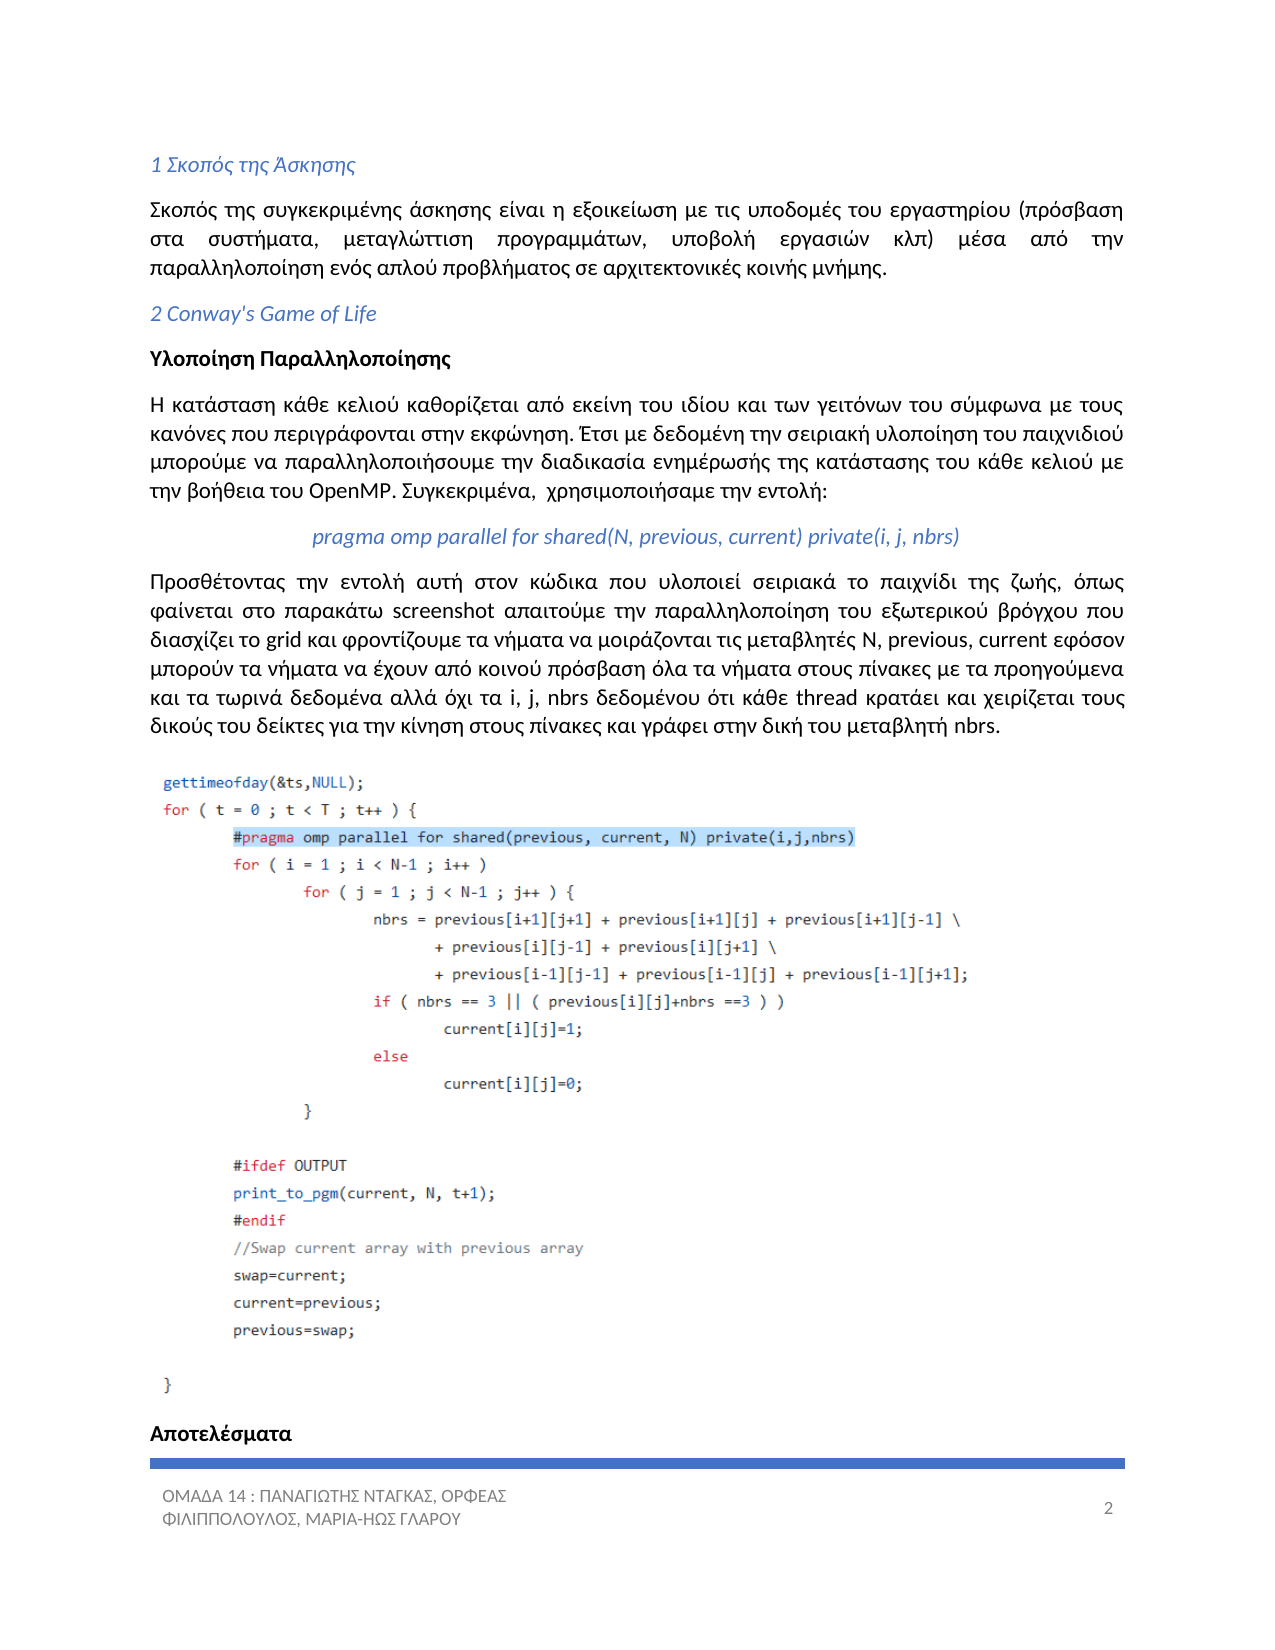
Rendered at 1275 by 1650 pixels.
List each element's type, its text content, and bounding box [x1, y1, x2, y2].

text 2 Conway's Game of Life [150, 299, 1125, 327]
text 1 Σκοπός της Άσκησης [150, 150, 1125, 178]
text Αποτελέσματα [150, 1419, 1125, 1447]
text Υλοποίηση Παραλληλοποίησης [150, 344, 1125, 372]
text Προσθέτοντας την εντολή αυτή στον κώδικα που υλοποιεί σειριακά το παιχνίδι της ζωής, όπως φαίνεται στο παρακάτω screenshot απαιτούμε την παραλληλοποίηση του εξωτερικού βρόγχου που διασχίζει το grid και φροντίζουμε τα νήματα να μοιράζονται τις μεταβλητές N, previous, current εφόσον μπορούν τα νήματα να έχουν από κοινού πρόσβαση όλα τα νήματα στους πίνακες με τα προηγούμενα και τα τωρινά δεδομένα αλλά όχι τα i, j, nbrs δεδομένου ότι κάθε thread κρατάει και χειρίζεται τους δικούς του δείκτες για την κίνηση στους πίνακες και γράφει στην δική του μεταβλητή nbrs. [150, 567, 1125, 740]
text Η κατάσταση κάθε κελιού καθορίζεται από εκείνη του ιδίου και των γειτόνων του σύμφωνα με τους κανόνες που περιγράφονται στην εκφώνηση. Έτσι με δεδομένη την σειριακή υλοποίηση του παιχνιδιού μπορούμε να παραλληλοποιήσουμε την διαδικασία ενημέρωσής της κατάστασης του κάθε κελιού με την βοήθεια του OpenMP. Συγκεκριμένα, χρησιμοποιήσαμε την εντολή: [150, 390, 1125, 504]
picture [150, 757, 991, 1402]
text Σκοπός της συγκεκριμένης άσκησης είναι η εξοικείωση με τις υποδομές του εργαστηρίου (πρόσβαση στα συστήματα, μεταγλώττιση προγραμμάτων, υποβολή εργασιών κλπ) μέσα από την παραλληλοποίηση ενός απλού προβλήματος σε αρχιτεκτονικές κοινής μνήμης. [150, 196, 1125, 281]
text pragma omp parallel for shared(N, previous, current) private(i, j, nbrs) [150, 522, 1125, 550]
